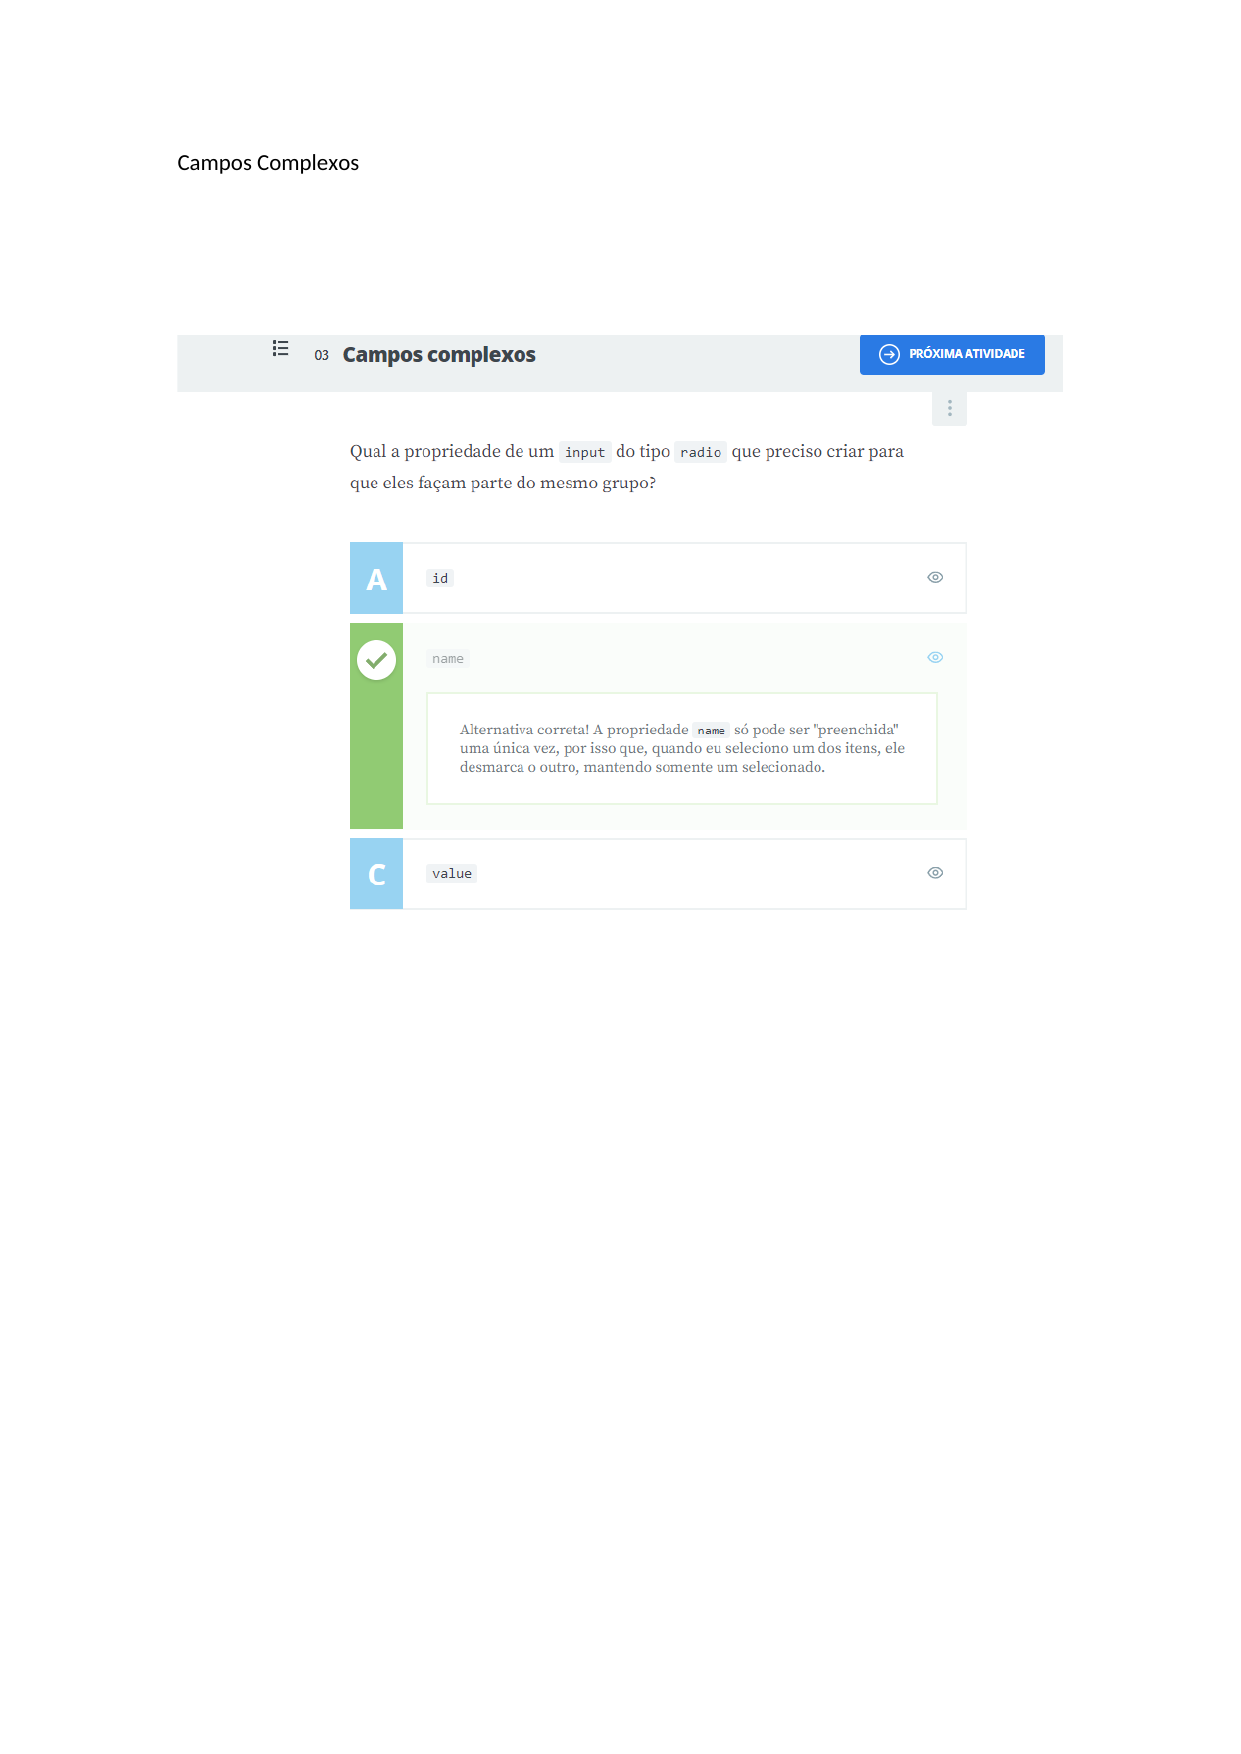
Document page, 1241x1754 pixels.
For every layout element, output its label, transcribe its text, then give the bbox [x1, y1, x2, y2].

text Campos Complexos [177, 148, 1063, 176]
picture [177, 335, 1063, 932]
